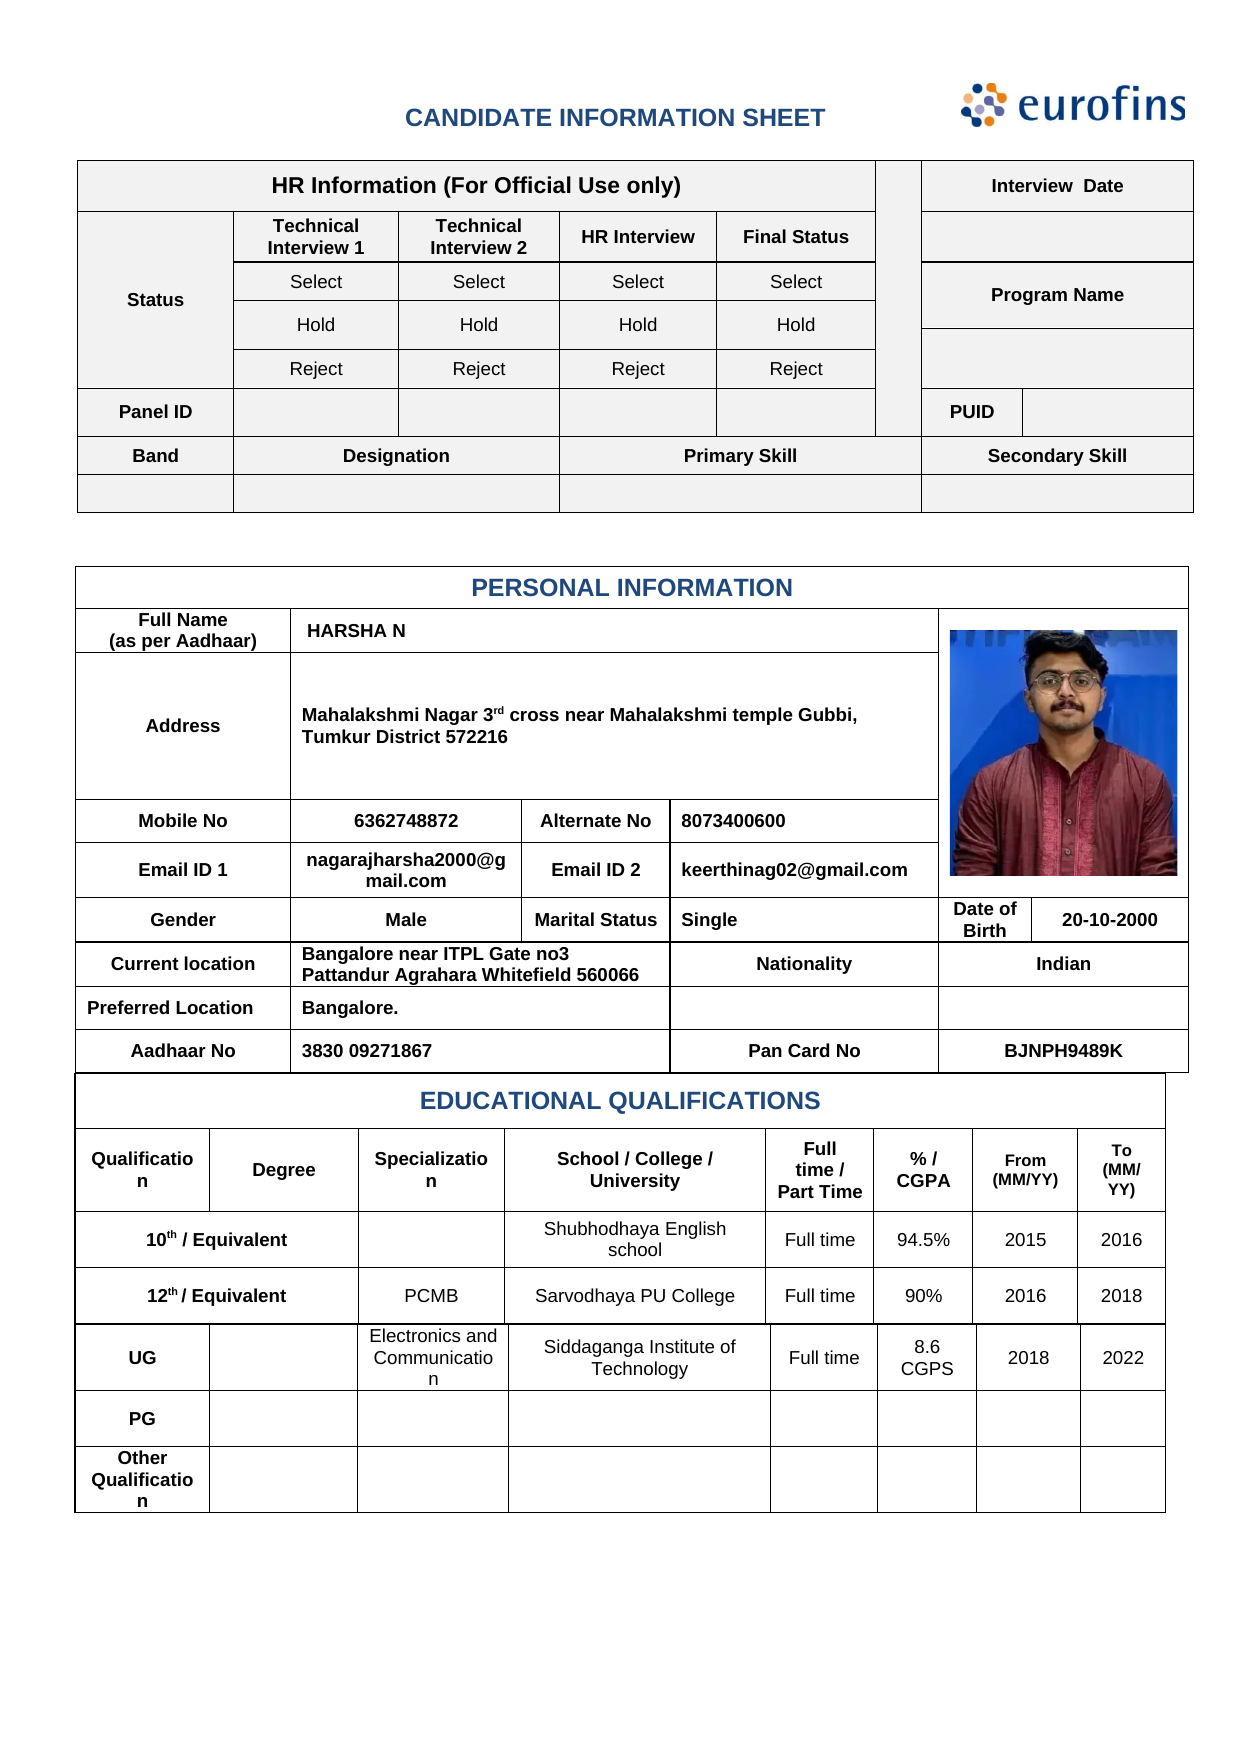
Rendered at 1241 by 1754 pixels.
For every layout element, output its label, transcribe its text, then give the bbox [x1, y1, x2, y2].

table_cell Reject [717, 350, 875, 387]
table_cell HR Interview [560, 212, 716, 261]
table_cell [977, 1447, 1080, 1512]
table_cell PUID [922, 389, 1022, 436]
table_cell [358, 1447, 508, 1512]
table_cell Program Name [922, 263, 1193, 327]
table_cell Hold [399, 301, 559, 349]
table_header 8.6 CGPS [878, 1325, 976, 1390]
table_cell Reject [399, 350, 559, 387]
table_cell [210, 1447, 357, 1512]
table_cell Email ID 2 [522, 843, 669, 897]
table_cell [1023, 389, 1193, 436]
table_cell Hold [560, 301, 716, 349]
table_cell Technical Interview 1 [234, 212, 398, 261]
table_header 2018 [977, 1325, 1080, 1390]
table_cell Final Status [717, 212, 875, 261]
table_cell [560, 389, 716, 436]
table_cell Band [78, 437, 233, 474]
table_cell Technical Interview 2 [399, 212, 559, 261]
table_cell 90% [874, 1268, 972, 1323]
table_cell Single [671, 898, 938, 941]
table_cell [977, 1391, 1080, 1446]
table_cell Preferred Location [76, 987, 290, 1029]
table_cell Email ID 1 [76, 843, 290, 897]
table_cell Nationality [671, 943, 938, 986]
table_cell From (MM/YY) [973, 1129, 1077, 1211]
table_cell [939, 987, 1188, 1029]
table_cell [359, 1212, 504, 1267]
table_cell PG [76, 1391, 209, 1446]
table_cell [922, 212, 1193, 261]
table_cell [358, 1391, 508, 1446]
table_cell [922, 329, 1193, 387]
picture [961, 83, 1185, 127]
table_cell Bangalore. [291, 987, 669, 1029]
table_header UG [76, 1325, 209, 1390]
table_cell Qualification [76, 1129, 209, 1211]
table_cell Select [717, 263, 875, 300]
table_cell Alternate No [522, 800, 669, 842]
table_cell [922, 475, 1193, 512]
table_cell Full time [766, 1268, 873, 1323]
table_cell Shubhodhaya English school [505, 1212, 765, 1267]
table_cell [1081, 1447, 1165, 1512]
table_cell Panel ID [78, 389, 233, 436]
picture [949, 630, 1178, 876]
table_header Interview Date [922, 161, 1193, 211]
table_cell [509, 1391, 770, 1446]
table_cell 12th / Equivalent [76, 1268, 358, 1323]
table_cell 3830 09271867 [291, 1030, 669, 1072]
table_cell [1081, 1391, 1165, 1446]
table_cell [939, 609, 1188, 897]
table_cell Primary Skill [560, 437, 921, 474]
table_cell Hold [717, 301, 875, 349]
table_cell 8073400600 [671, 800, 938, 842]
table_header Electronics and Communication [358, 1325, 508, 1390]
table_cell 6362748872 [291, 800, 521, 842]
table_cell Indian [939, 943, 1188, 986]
table_cell 10th / Equivalent [76, 1212, 358, 1267]
table_cell Full Name (as per Aadhaar) [76, 609, 290, 652]
table_cell Aadhaar No [76, 1030, 290, 1072]
table_cell [210, 1391, 357, 1446]
table_header [210, 1325, 357, 1390]
table_cell Male [291, 898, 521, 941]
table_cell Mahalakshmi Nagar 3rd cross near Mahalakshmi temple Gubbi, Tumkur District 572216 [291, 653, 938, 799]
table_cell [234, 475, 559, 512]
table_header Educational Qualifications [76, 1074, 1165, 1128]
table_cell Gender [76, 898, 290, 941]
table_cell [399, 389, 559, 436]
table_header Full time [771, 1325, 877, 1390]
table_header [876, 161, 921, 211]
table_cell Hold [234, 301, 398, 349]
table_cell [509, 1447, 770, 1512]
table_cell Sarvodhaya PU College [505, 1268, 765, 1323]
table_cell Mobile No [76, 800, 290, 842]
table_cell Full time / Part Time [766, 1129, 873, 1211]
table_cell Date of Birth [939, 898, 1031, 941]
table_cell HARSHA N [291, 609, 938, 652]
table_cell To (MM/YY) [1078, 1129, 1165, 1211]
table_cell [771, 1391, 877, 1446]
table_cell 94.5% [874, 1212, 972, 1267]
table_header PERSONAL INFORMATION [76, 567, 1188, 608]
table_cell School / College / University [505, 1129, 765, 1211]
table_cell Bangalore near ITPL Gate no3 Pattandur Agrahara Whitefield 560066 [291, 943, 669, 986]
table_cell Designation [234, 437, 559, 474]
table_cell Marital Status [522, 898, 669, 941]
table_cell Pan Card No [671, 1030, 938, 1072]
table_cell Select [234, 263, 398, 300]
table_cell [717, 389, 875, 436]
table_cell [771, 1447, 877, 1512]
table_cell BJNPH9489K [939, 1030, 1188, 1072]
table_cell [876, 211, 921, 436]
table_cell Secondary Skill [922, 437, 1193, 474]
table_cell [671, 987, 938, 1029]
table_cell Address [76, 653, 290, 799]
table_cell Reject [234, 350, 398, 387]
table_cell Other Qualification [76, 1447, 209, 1512]
table_cell 2015 [973, 1212, 1077, 1267]
table_header 2022 [1081, 1325, 1165, 1390]
table_cell Full time [766, 1212, 873, 1267]
table_cell Status [78, 212, 233, 387]
table_cell Specialization [359, 1129, 504, 1211]
table_cell Select [560, 263, 716, 300]
table_cell Select [399, 263, 559, 300]
table_cell 20-10-2000 [1032, 898, 1188, 941]
table_cell [878, 1391, 976, 1446]
table_cell PCMB [359, 1268, 504, 1323]
table_cell [78, 475, 233, 512]
table_cell [560, 475, 921, 512]
table_cell Degree [210, 1129, 358, 1211]
table_header Siddaganga Institute of Technology [509, 1325, 770, 1390]
table_cell Reject [560, 350, 716, 387]
table_cell 2016 [1078, 1212, 1165, 1267]
table_cell nagarajharsha2000@gmail.com [291, 843, 521, 897]
table_cell keerthinag02@gmail.com [671, 843, 938, 897]
table_cell [234, 389, 398, 436]
table_cell % / CGPA [874, 1129, 972, 1211]
table_cell 2018 [1078, 1268, 1165, 1323]
table_cell [878, 1447, 976, 1512]
table_header HR Information (For Official Use only) [78, 161, 875, 211]
table_cell 2016 [973, 1268, 1077, 1323]
table_cell Current location [76, 943, 290, 986]
